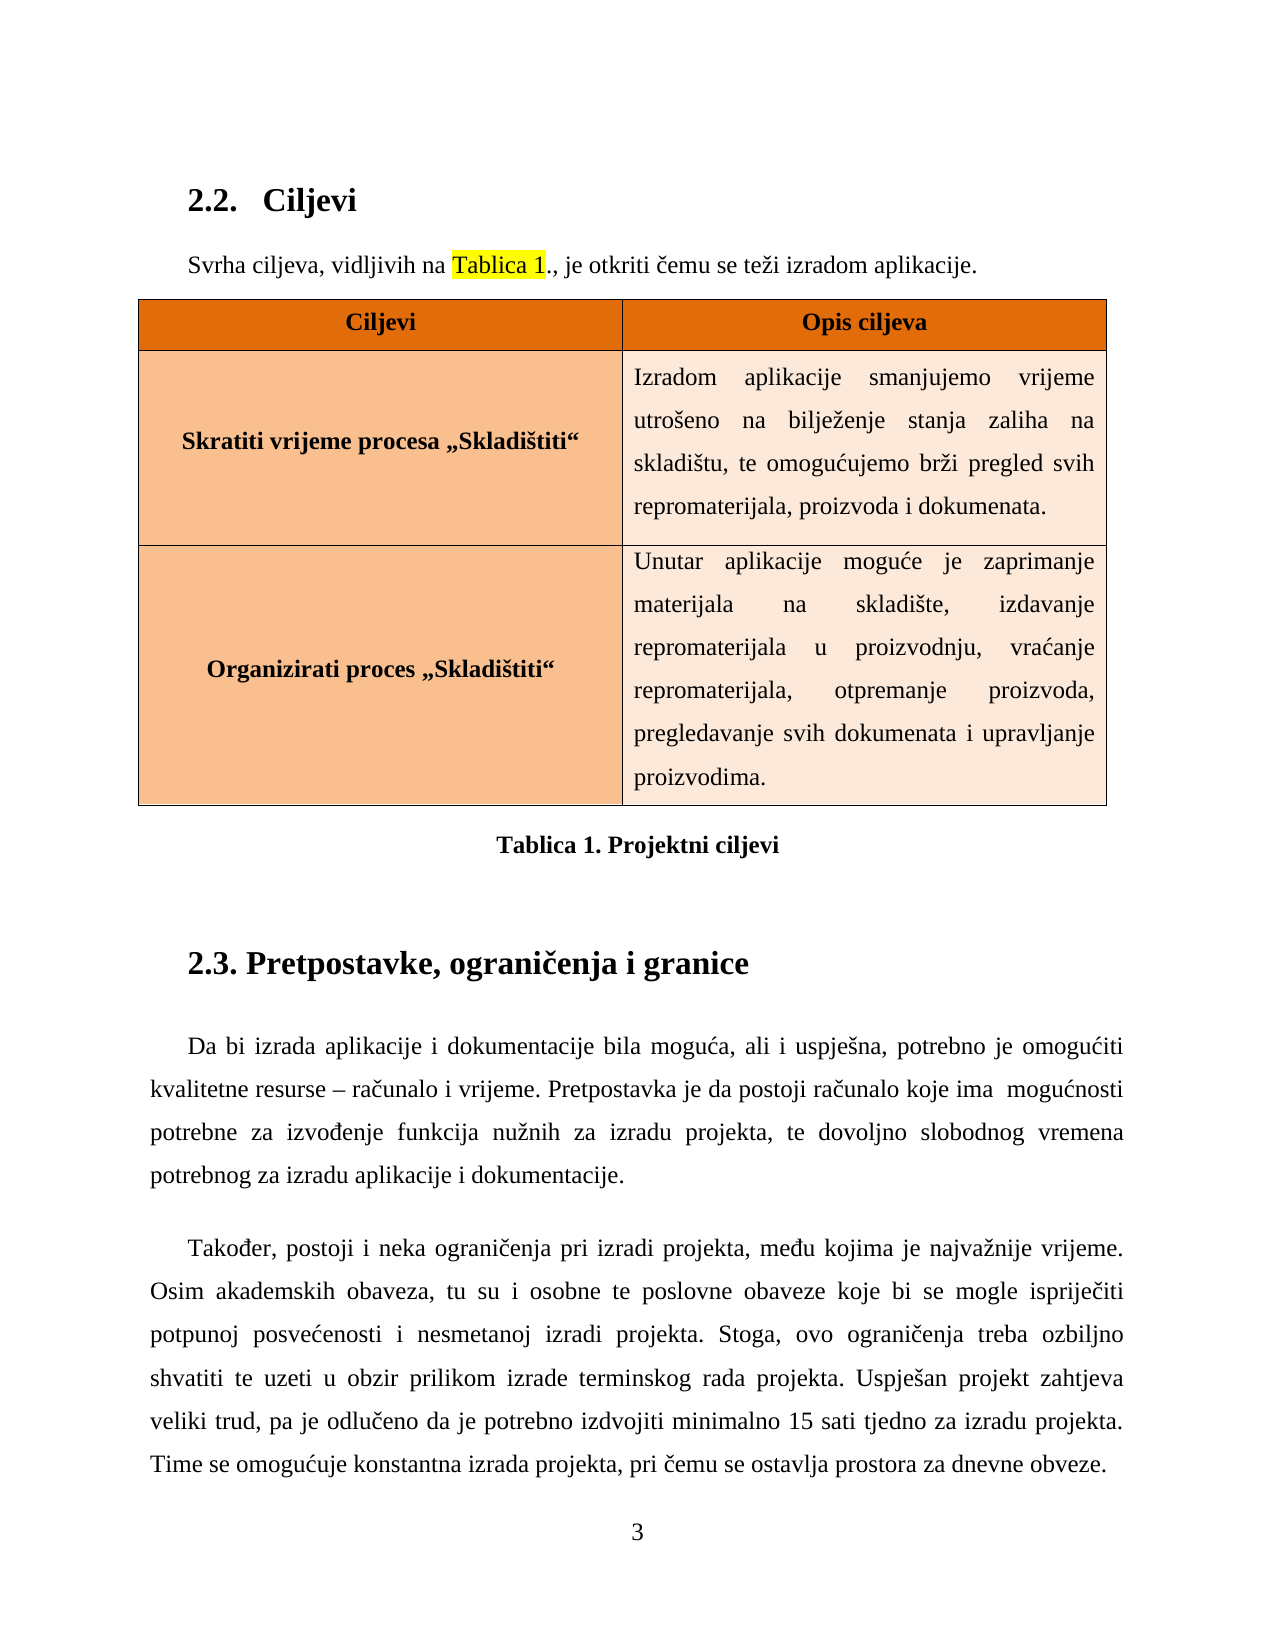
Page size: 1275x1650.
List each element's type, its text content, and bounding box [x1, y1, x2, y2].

table_header Opis ciljeva [623, 300, 1106, 350]
subtitle 2.3. Pretpostavke, ograničenja i granice [187, 943, 1125, 982]
subtitle Ciljevi [187, 180, 1125, 218]
text Svrha ciljeva, vidljivih na tablici 1., je otkriti čemu se teži izradom aplikacije. [150, 250, 452, 279]
table_cell Skratiti vrijeme procesa „Skladištiti“ [139, 351, 622, 545]
text Tablica 1. Projektni ciljevi [150, 831, 1125, 859]
table_cell Organizirati proces „Skladištiti“ [139, 546, 622, 804]
table_cell Unutar aplikacije moguće je zaprimanje materijala na skladište, izdavanje repromaterijala u proizvodnju, vraćanje repromaterijala, otpremanje proizvoda, pregledavanje svih dokumenata i upravljanje proizvodima. [623, 546, 1106, 804]
table_header Ciljevi [139, 300, 622, 350]
table_cell Izradom aplikacije smanjujemo vrijeme utrošeno na bilježenje stanja zaliha na skladištu, te omogućujemo brži pregled svih repromaterijala, proizvoda i dokumenata. [623, 351, 1106, 545]
text Svrha ciljeva, vidljivih na tablici 1., je otkriti čemu se teži izradom aplikacije. [546, 250, 1125, 279]
text Također, postoji i neka ograničenja pri izradi projekta, među kojima je najvažnije vrijeme. Osim akademskih obaveza, tu su i osobne te poslovne obaveze koje bi se mogle ispriječiti potpunoj posvećenosti i nesmetanoj izradi projekta. Stoga, ovo ograničenja treba ozbiljno shvatiti te uzeti u obzir prilikom izrade terminskog rada projekta. Uspješan projekt zahtjeva veliki trud, pa je odlučeno da je potrebno izdvojiti minimalno 15 sati tjedno za izradu projekta. Time se omogućuje konstantna izrada projekta, pri čemu se ostavlja prostora za dnevne obveze. [150, 1233, 1125, 1478]
